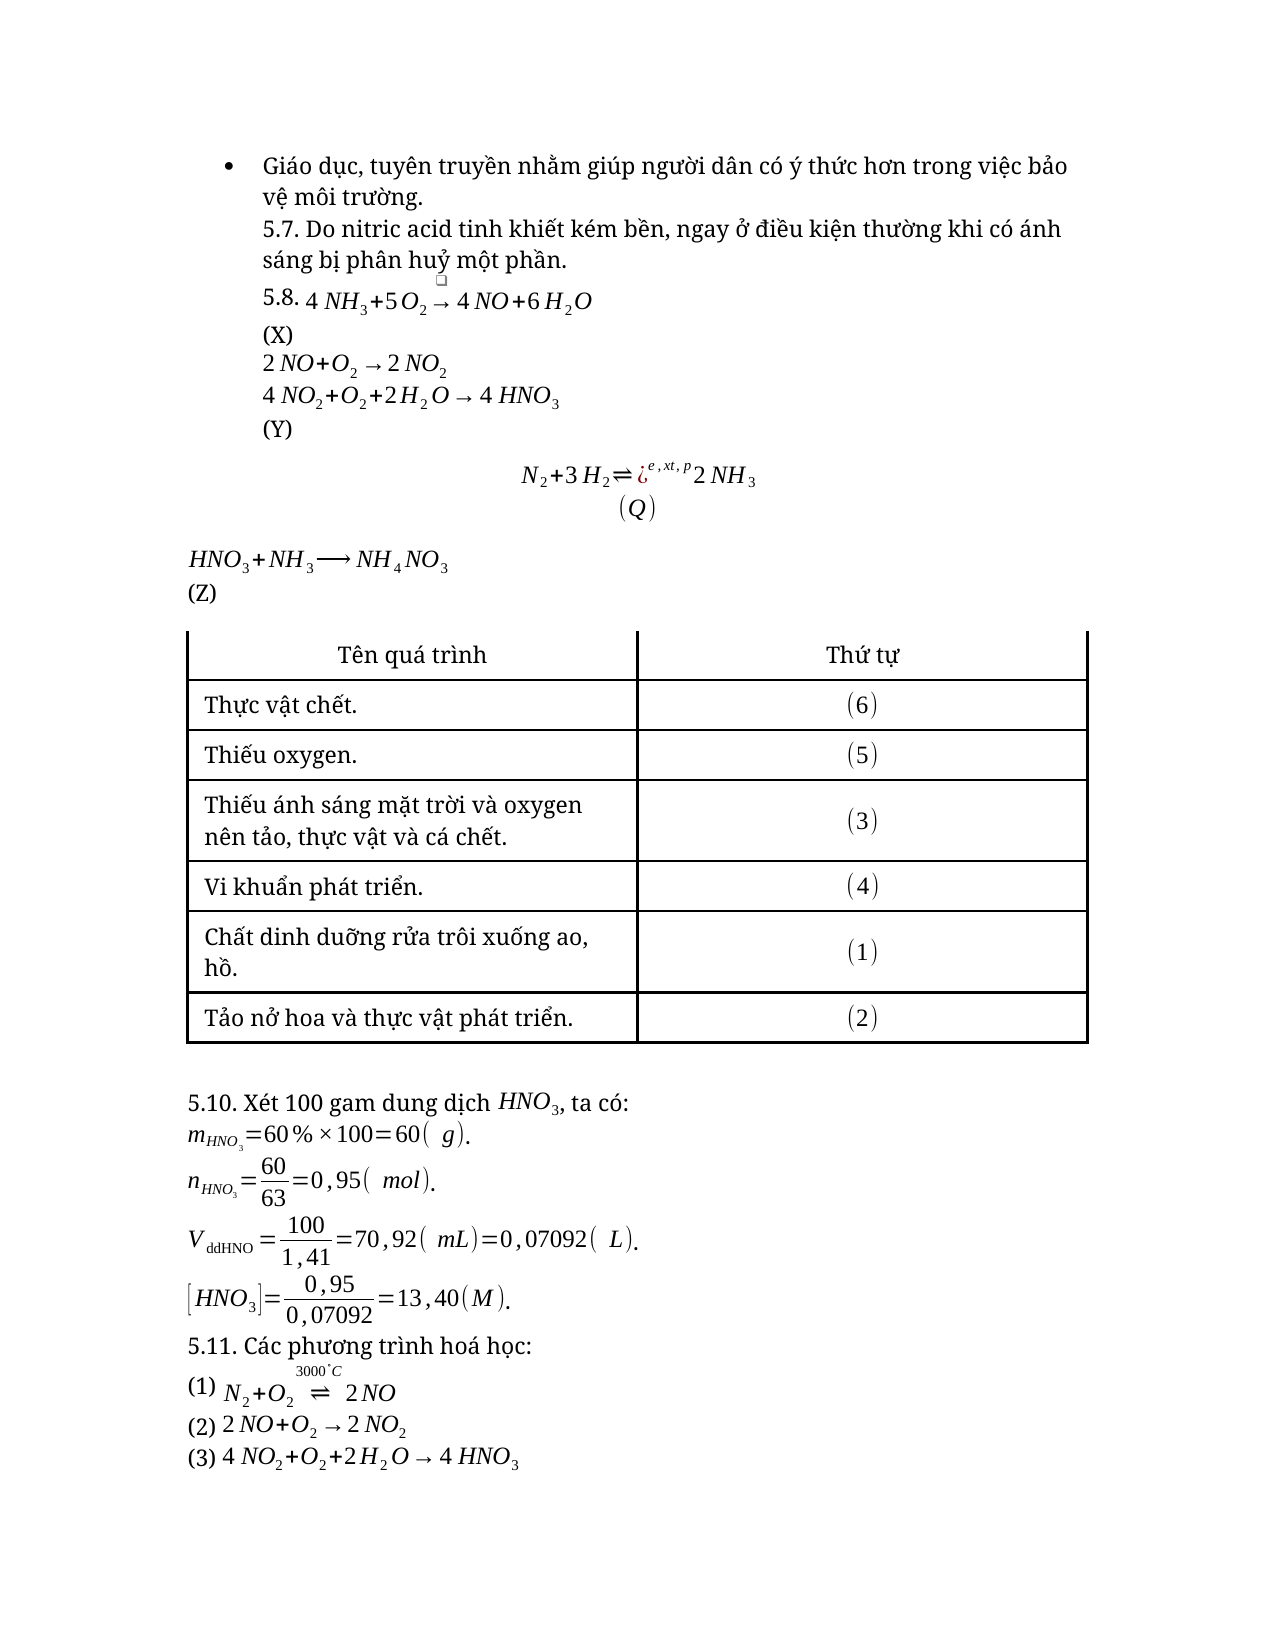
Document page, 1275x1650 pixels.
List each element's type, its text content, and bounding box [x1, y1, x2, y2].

table_cell Thiếu ánh sáng mặt trời và oxygen nên tảo, thực vật và cá chết. [189, 781, 636, 860]
table_cell Thực vật chết. [189, 681, 636, 729]
table_header Thứ tự [639, 631, 1086, 679]
table_cell [639, 781, 1086, 860]
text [187, 1087, 1087, 1474]
table_cell Vi khuẩn phát triển. [189, 862, 636, 910]
table_cell [639, 731, 1086, 779]
table_cell Chất dinh duỡng rửa trôi xuống ao, hồ. [189, 912, 636, 991]
table_cell [639, 994, 1086, 1041]
table_cell [639, 862, 1086, 910]
table_cell [639, 681, 1086, 729]
table_cell Tảo nở hoa và thực vật phát triển. [189, 994, 636, 1041]
table_cell [639, 912, 1086, 991]
text (Z) [187, 546, 1087, 608]
list Giáo dục, tuyên truyền nhằm giúp người dân có ý thức hơn trong việc bảo vệ môi trường. 5.7. Do nitric acid tinh khiết kém bền, ngay ở điều kiện thường khi có ánh sáng bị phân huỷ một phần. 5.8. (X) (Y) [225, 150, 1087, 444]
table_header Tên quá trình [189, 631, 636, 679]
table_cell Thiếu oxygen. [189, 731, 636, 779]
